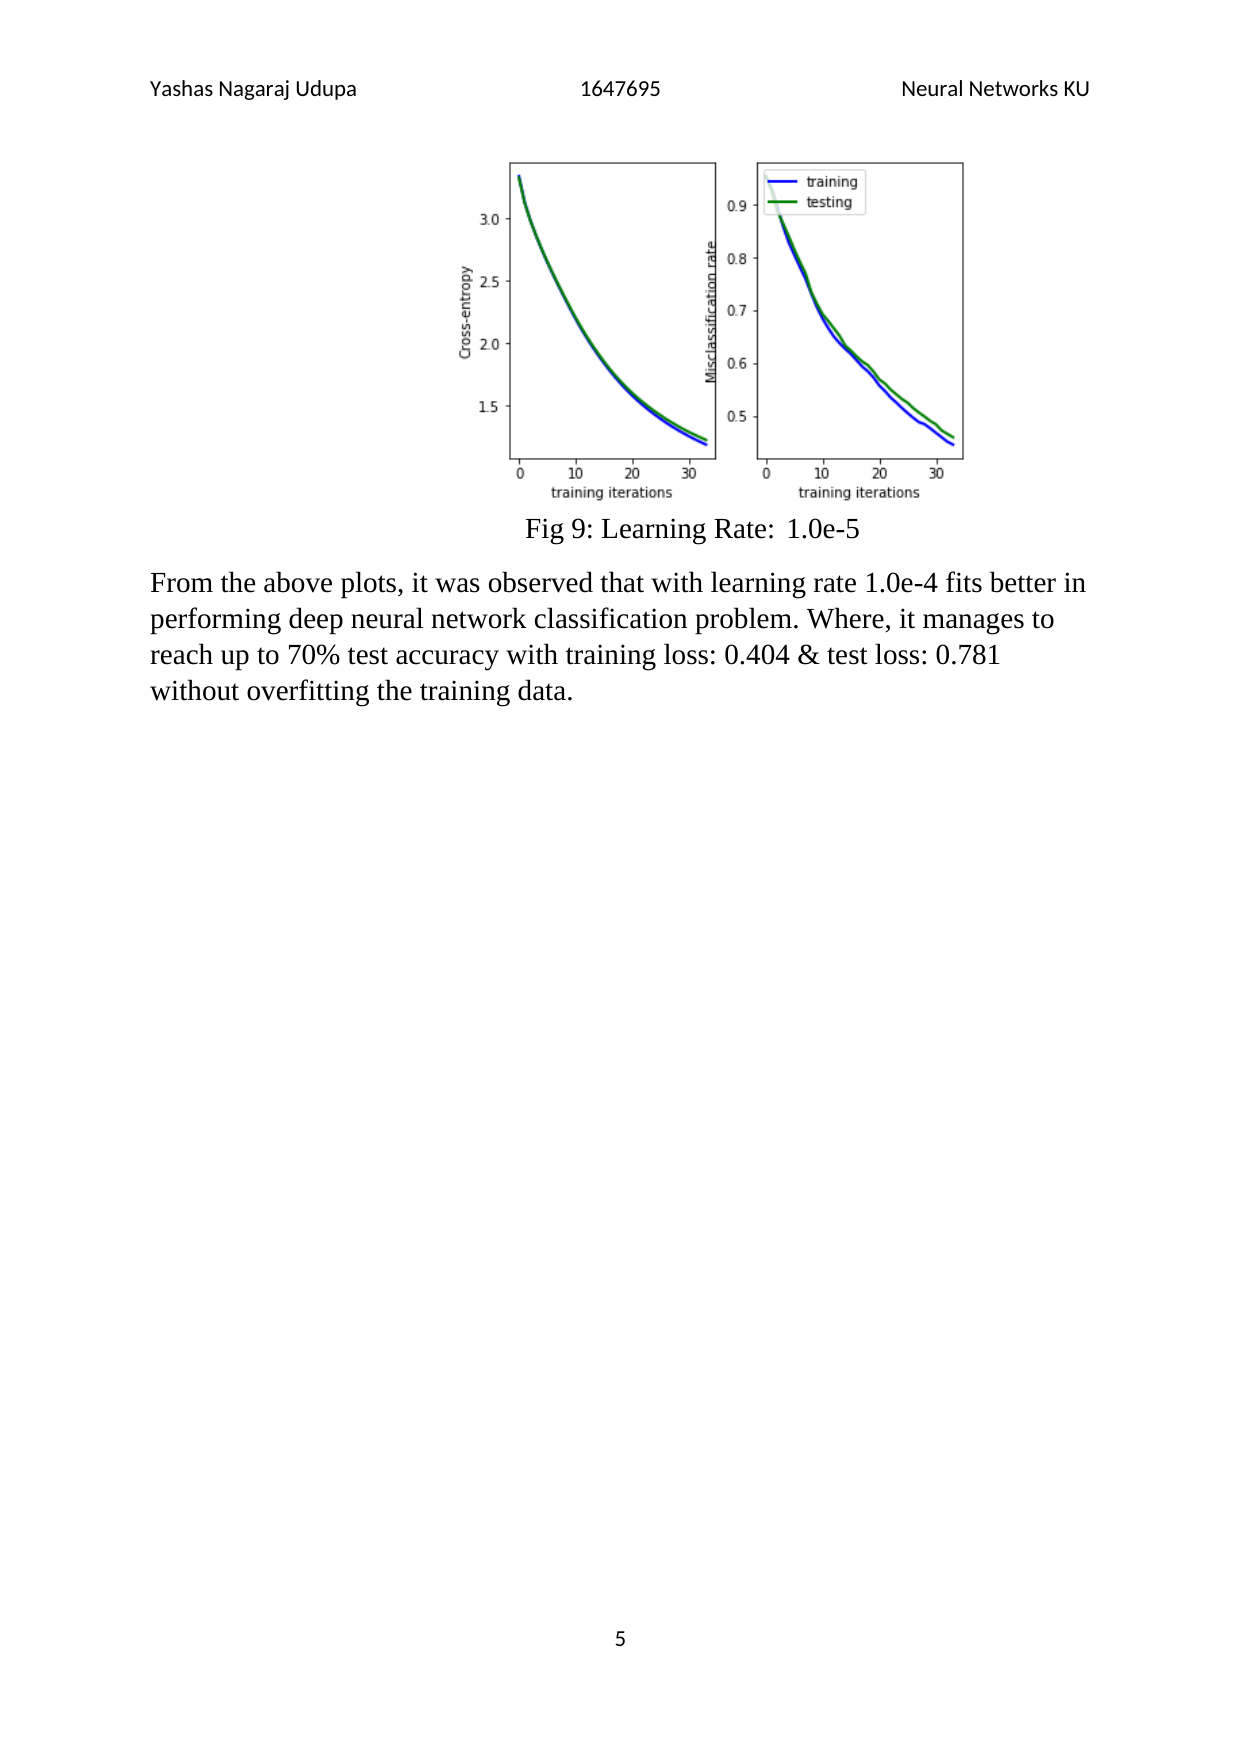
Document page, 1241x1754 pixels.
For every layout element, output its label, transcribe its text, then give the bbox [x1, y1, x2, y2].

list Fig 9: Learning Rate: 1.0e-5 [525, 512, 1090, 545]
picture [450, 150, 976, 510]
text From the above plots, it was observed that with learning rate 1.0e-4 fits better in performing deep neural network classification problem. Where, it manages to reach up to 70% test accuracy with training loss: 0.404 & test loss: 0.781 without overfitting the training data. [150, 565, 1090, 707]
